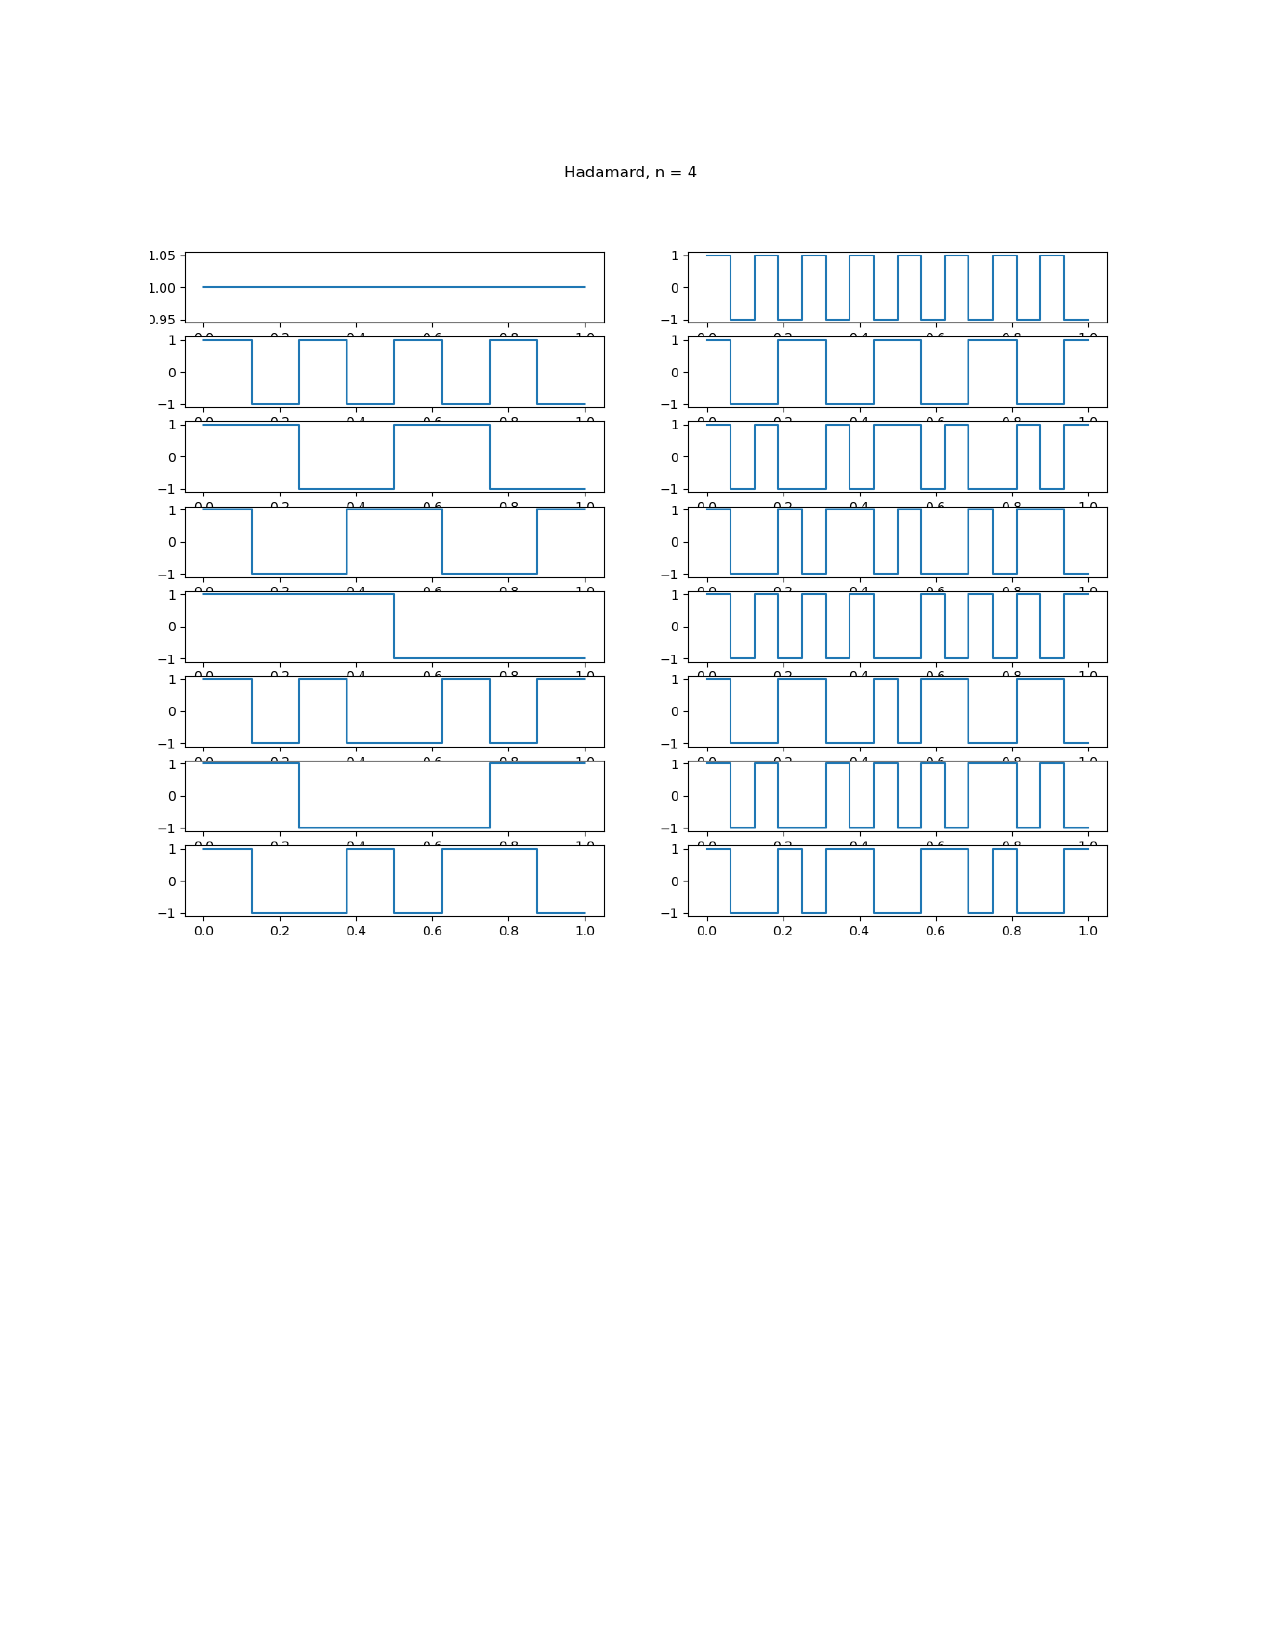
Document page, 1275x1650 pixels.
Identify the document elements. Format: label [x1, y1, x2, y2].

picture [150, 150, 1125, 948]
